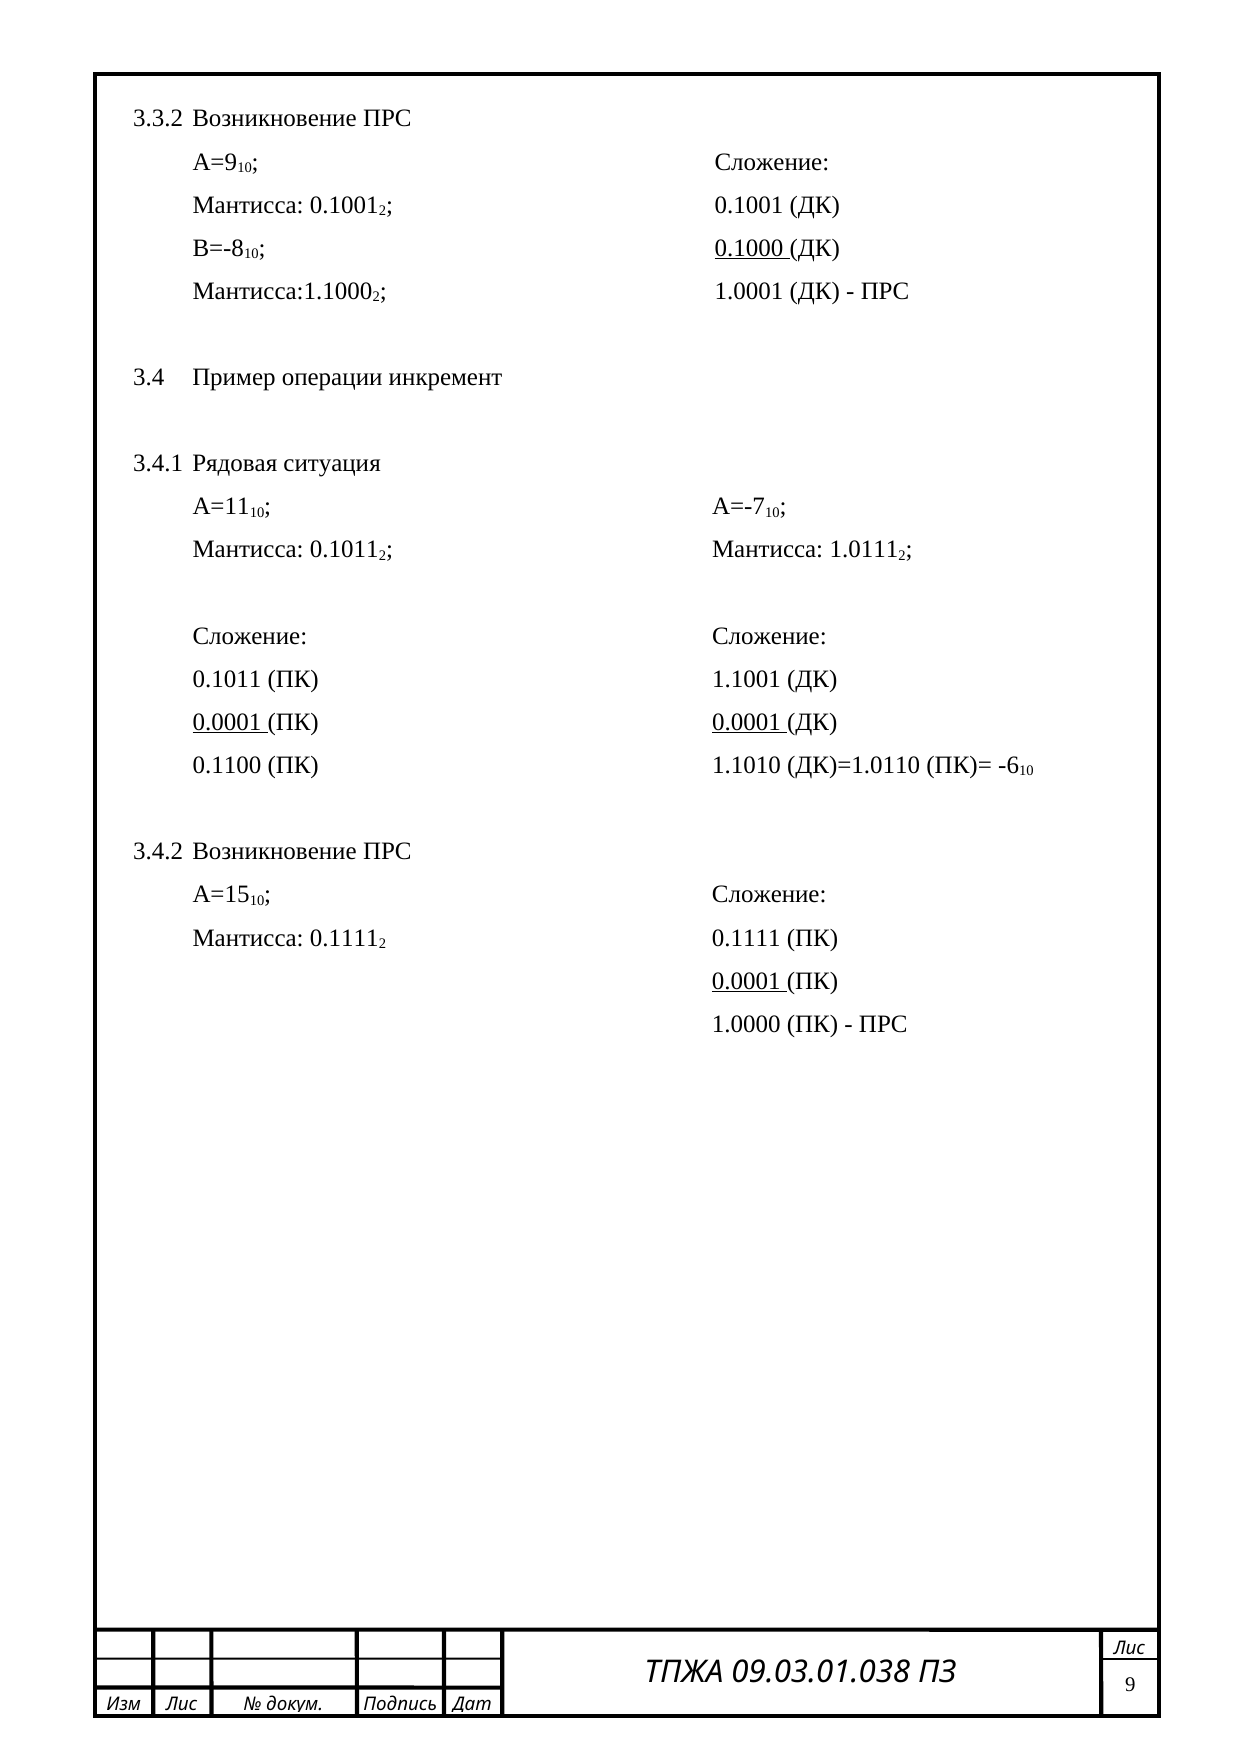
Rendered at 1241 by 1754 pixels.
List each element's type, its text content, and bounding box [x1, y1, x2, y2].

table_header А=1510; Мантисса: 0.11112 [133, 880, 627, 1052]
table_header Сложение: 0.1001 (ДК) 0.1000 (ДК) 1.0001 (ДК) - ПРС [629, 147, 1122, 319]
subtitle Возникновение ПРС [133, 836, 1122, 865]
table_header А=-710; Мантисса: 1.01112; Сложение: 1.1001 (ДК) 0.0001 (ДК) 1.1010 (ДК)=1.0110 (ПК)= -610 [627, 491, 1122, 793]
table_header А=1110; Мантисса: 0.10112; Сложение: 0.1011 (ПК) 0.0001 (ПК) 0.1100 (ПК) [133, 491, 627, 793]
table_header А=910; Мантисса: 0.10012; B=-810; Мантисса:1.10002; [133, 147, 629, 319]
subtitle Рядовая ситуация [133, 448, 1122, 477]
subtitle Пример операции инкремент [133, 362, 1122, 391]
subtitle Возникновение ПРС [133, 103, 1122, 132]
table_header Сложение: 0.1111 (ПК) 0.0001 (ПК) 1.0000 (ПК) - ПРС [627, 880, 1122, 1052]
